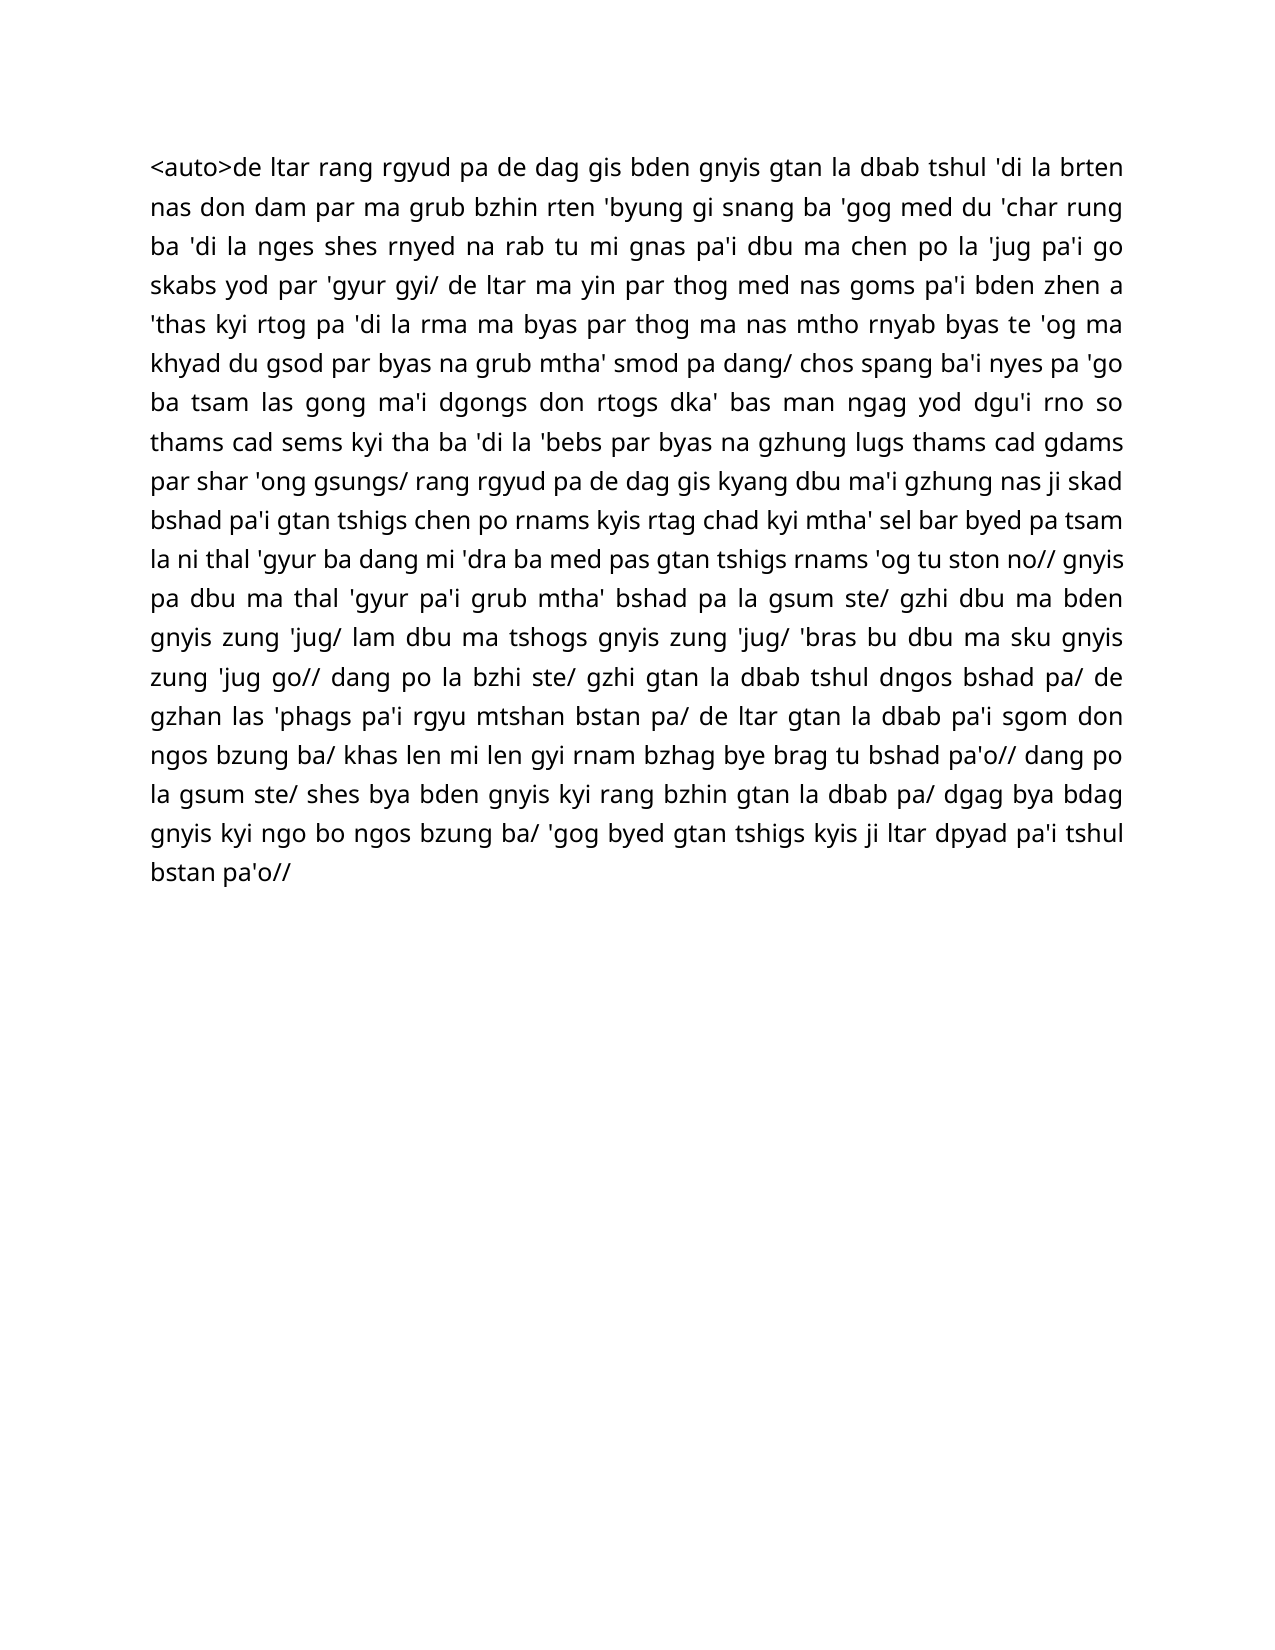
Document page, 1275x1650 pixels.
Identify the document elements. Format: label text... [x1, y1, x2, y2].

text <auto>de ltar rang rgyud pa de dag gis bden gnyis gtan la dbab tshul 'di la brten nas don dam par ma grub bzhin rten 'byung gi snang ba 'gog med du 'char rung ba 'di la nges shes rnyed na rab tu mi gnas pa'i dbu ma chen po la 'jug pa'i go skabs yod par 'gyur gyi/ de ltar ma yin par thog med nas goms pa'i bden zhen a 'thas kyi rtog pa 'di la rma ma byas par thog ma nas mtho rnyab byas te 'og ma khyad du gsod par byas na grub mtha' smod pa dang/ chos spang ba'i nyes pa 'go ba tsam las gong ma'i dgongs don rtogs dka' bas man ngag yod dgu'i rno so thams cad sems kyi tha ba 'di la 'bebs par byas na gzhung lugs thams cad gdams par shar 'ong gsungs/ rang rgyud pa de dag gis kyang dbu ma'i gzhung nas ji skad bshad pa'i gtan tshigs chen po rnams kyis rtag chad kyi mtha' sel bar byed pa tsam la ni thal 'gyur ba dang mi 'dra ba med pas gtan tshigs rnams 'og tu ston no// gnyis pa dbu ma thal 'gyur pa'i grub mtha' bshad pa la gsum ste/ gzhi dbu ma bden gnyis zung 'jug/ lam dbu ma tshogs gnyis zung 'jug/ 'bras bu dbu ma sku gnyis zung 'jug go// dang po la bzhi ste/ gzhi gtan la dbab tshul dngos bshad pa/ de gzhan las 'phags pa'i rgyu mtshan bstan pa/ de ltar gtan la dbab pa'i sgom don ngos bzung ba/ khas len mi len gyi rnam bzhag bye brag tu bshad pa'o// dang po la gsum ste/ shes bya bden gnyis kyi rang bzhin gtan la dbab pa/ dgag bya bdag gnyis kyi ngo bo ngos bzung ba/ 'gog byed gtan tshigs kyis ji ltar dpyad pa'i tshul bstan pa'o// [150, 150, 1125, 889]
